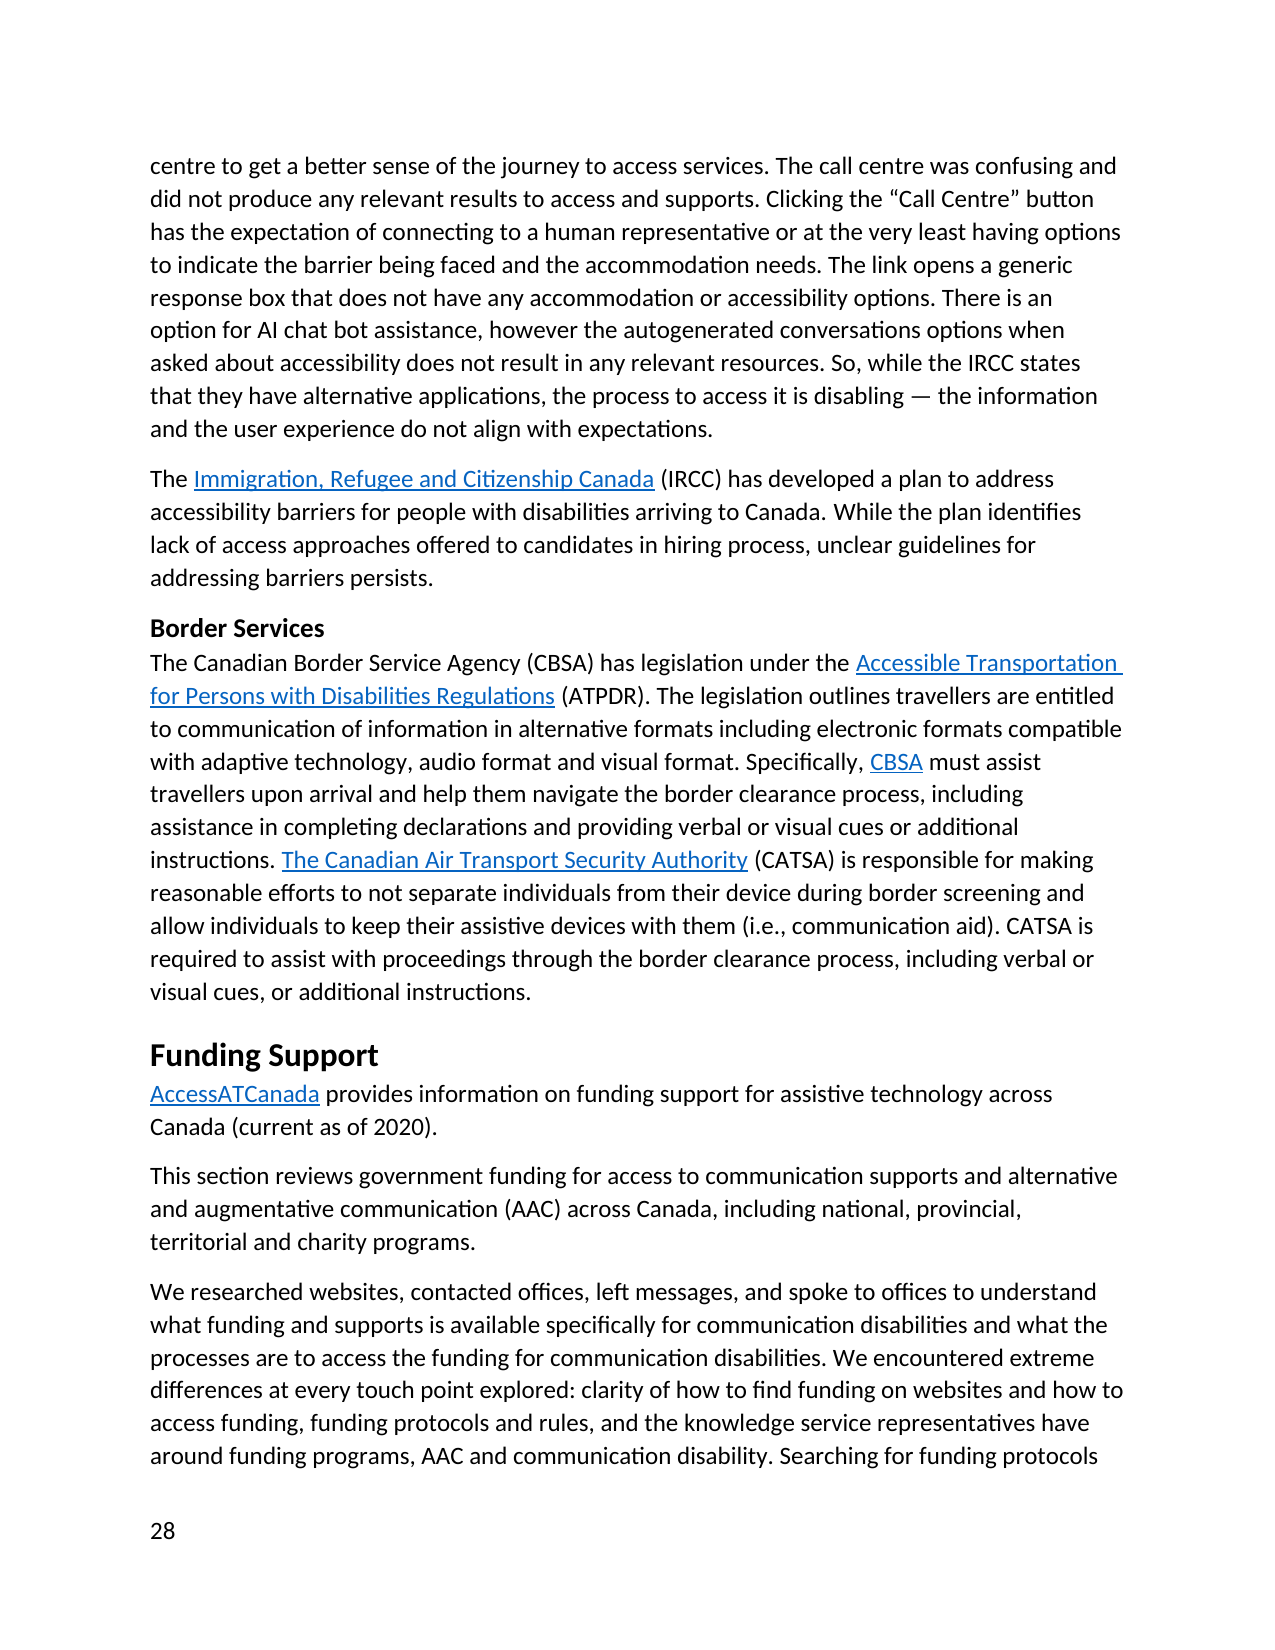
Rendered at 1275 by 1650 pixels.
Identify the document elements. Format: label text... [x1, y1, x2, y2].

subtitle Border Services [150, 611, 1125, 644]
text The Immigration, Refugee and Citizenship Canada (IRCC) has developed a plan to address accessibility barriers for people with disabilities arriving to Canada. While the plan identifies lack of access approaches offered to candidates in hiring process, unclear guidelines for addressing barriers persists. [150, 463, 1125, 592]
text The Canadian Border Service Agency (CBSA) has legislation under the Accessible Transportation for Persons with Disabilities Regulations (ATPDR). The legislation outlines travellers are entitled to communication of information in alternative formats including electronic formats compatible with adaptive technology, audio format and visual format. Specifically, CBSA must assist travellers upon arrival and help them navigate the border clearance process, including assistance in completing declarations and providing verbal or visual cues or additional instructions. The Canadian Air Transport Security Authority (CATSA) is responsible for making reasonable efforts to not separate individuals from their device during border screening and allow individuals to keep their assistive devices with them (i.e., communication aid). CATSA is required to assist with proceedings through the border clearance process, including verbal or visual cues, or additional instructions. [150, 647, 1125, 1007]
text This section reviews government funding for access to communication supports and alternative and augmentative communication (AAC) across Canada, including national, provincial, territorial and charity programs. [150, 1160, 1125, 1257]
text AccessATCanada provides information on funding support for assistive technology across Canada (current as of 2020). [150, 1078, 1125, 1141]
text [150, 1276, 1125, 1471]
subtitle Funding Support [150, 1034, 1125, 1075]
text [150, 150, 1125, 444]
